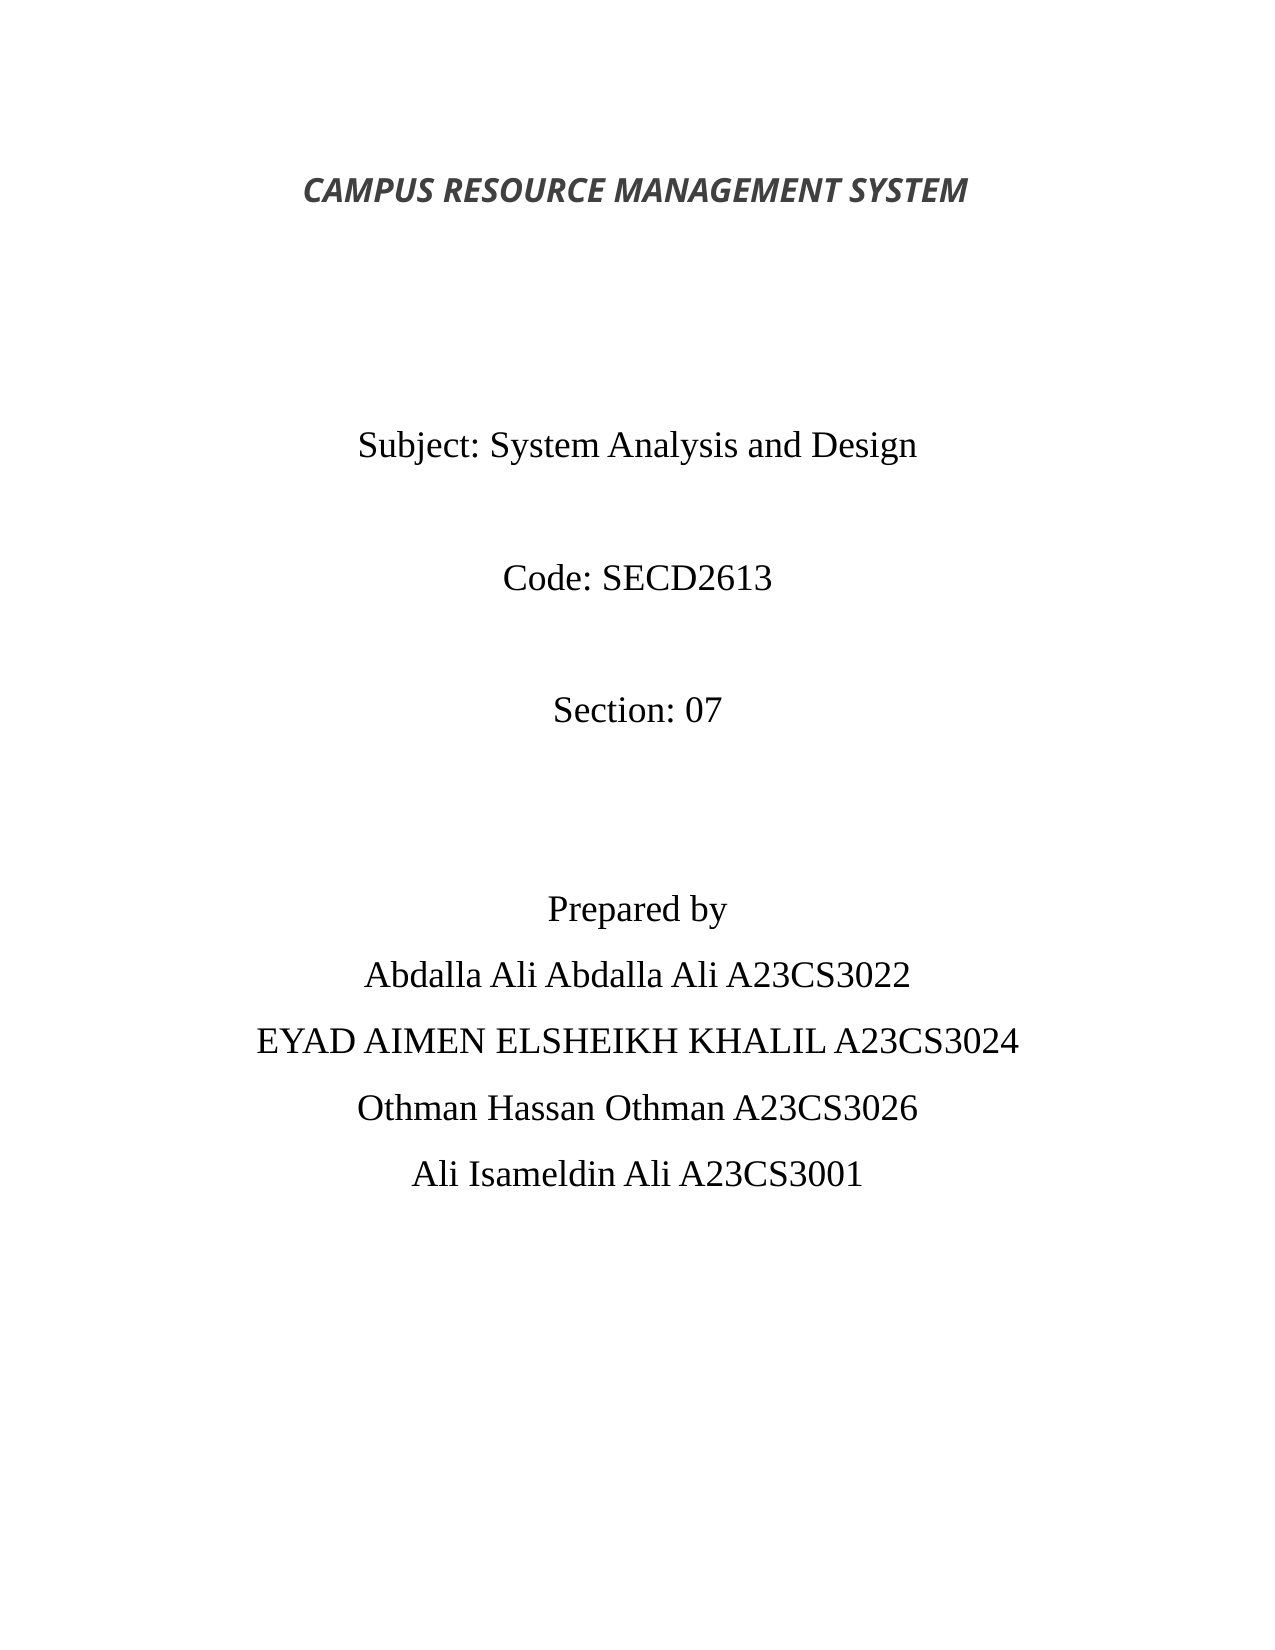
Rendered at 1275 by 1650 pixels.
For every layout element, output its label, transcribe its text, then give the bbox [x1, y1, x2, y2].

text EYAD AIMEN ELSHEIKH KHALIL A23CS3024 [150, 1019, 1125, 1062]
text Subject: System Analysis and Design [150, 422, 1125, 466]
text Section: 07 [150, 687, 1125, 731]
text Code: SECD2613 [150, 555, 1125, 598]
text Prepared by [150, 886, 1125, 929]
text Othman Hassan Othman A23CS3026 [150, 1085, 1125, 1128]
text Abdalla Ali Abdalla Ali A23CS3022 [150, 952, 1125, 996]
text Ali Isameldin Ali A23CS3001 [150, 1151, 1125, 1194]
text CAMPUS RESOURCE MANAGEMENT SYSTEM [150, 167, 1125, 212]
